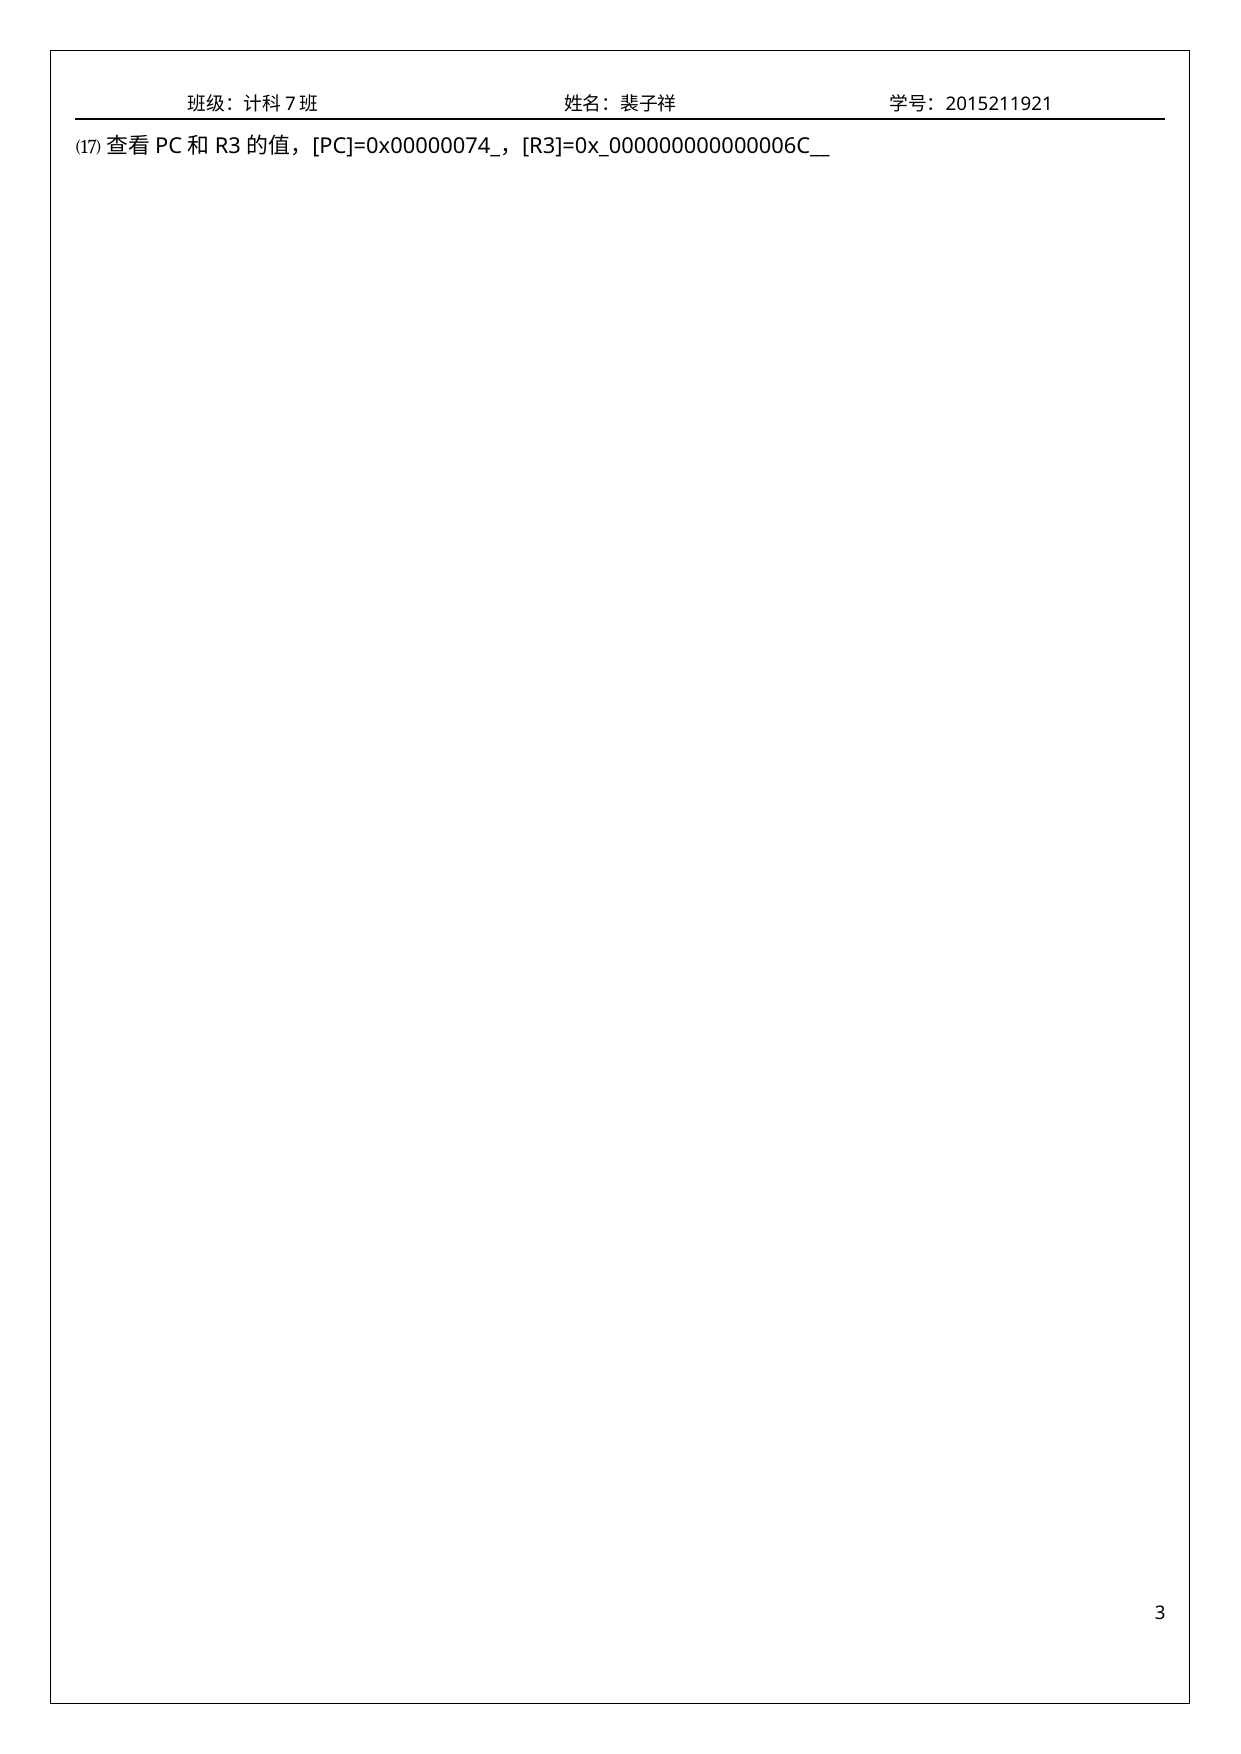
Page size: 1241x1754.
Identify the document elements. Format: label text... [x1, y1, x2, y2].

text ⒄查看 PC 和 R3 的值，[PC]=0x00000074_，[R3]=0x_000000000000006C__ [75, 128, 1165, 161]
